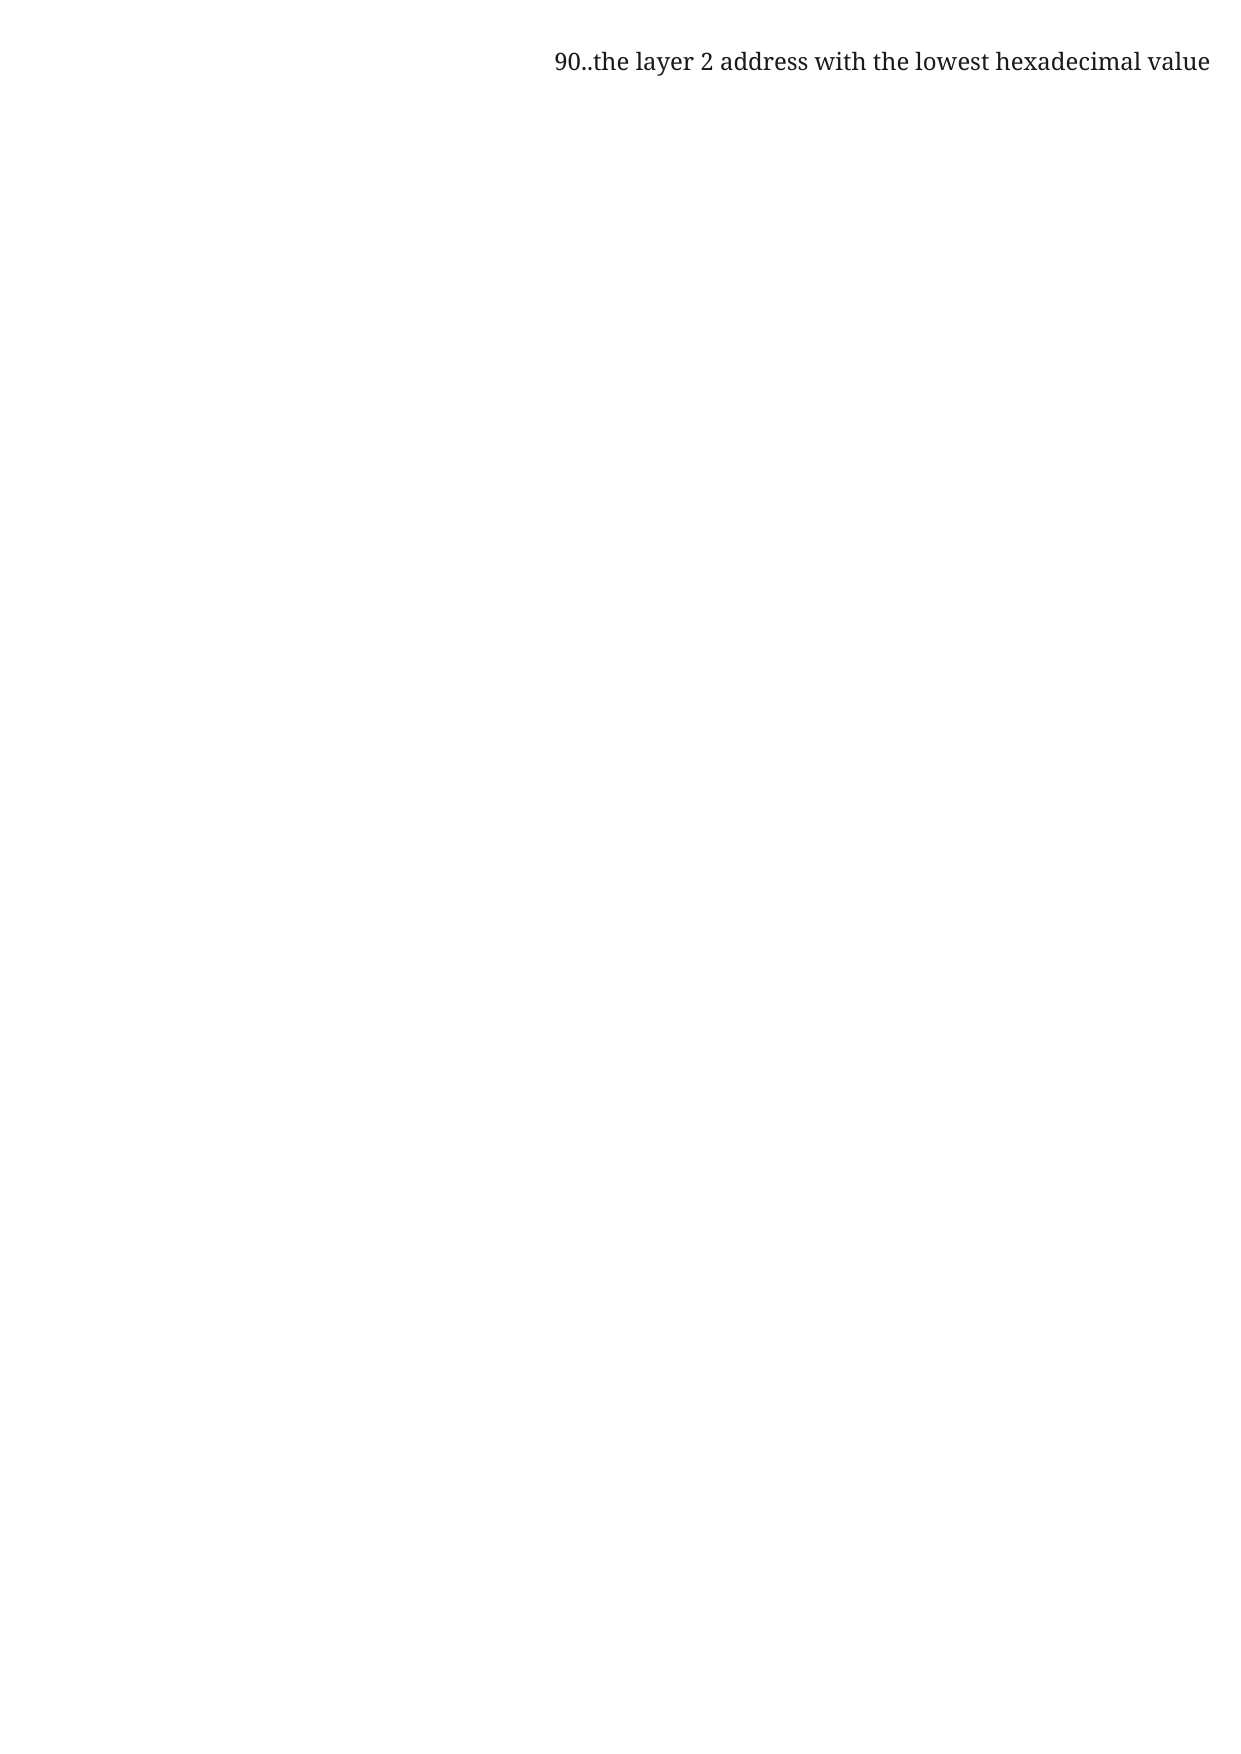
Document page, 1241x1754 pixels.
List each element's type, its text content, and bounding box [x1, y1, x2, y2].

text 90..the layer 2 address with the lowest hexadecimal value [59, 44, 1211, 77]
